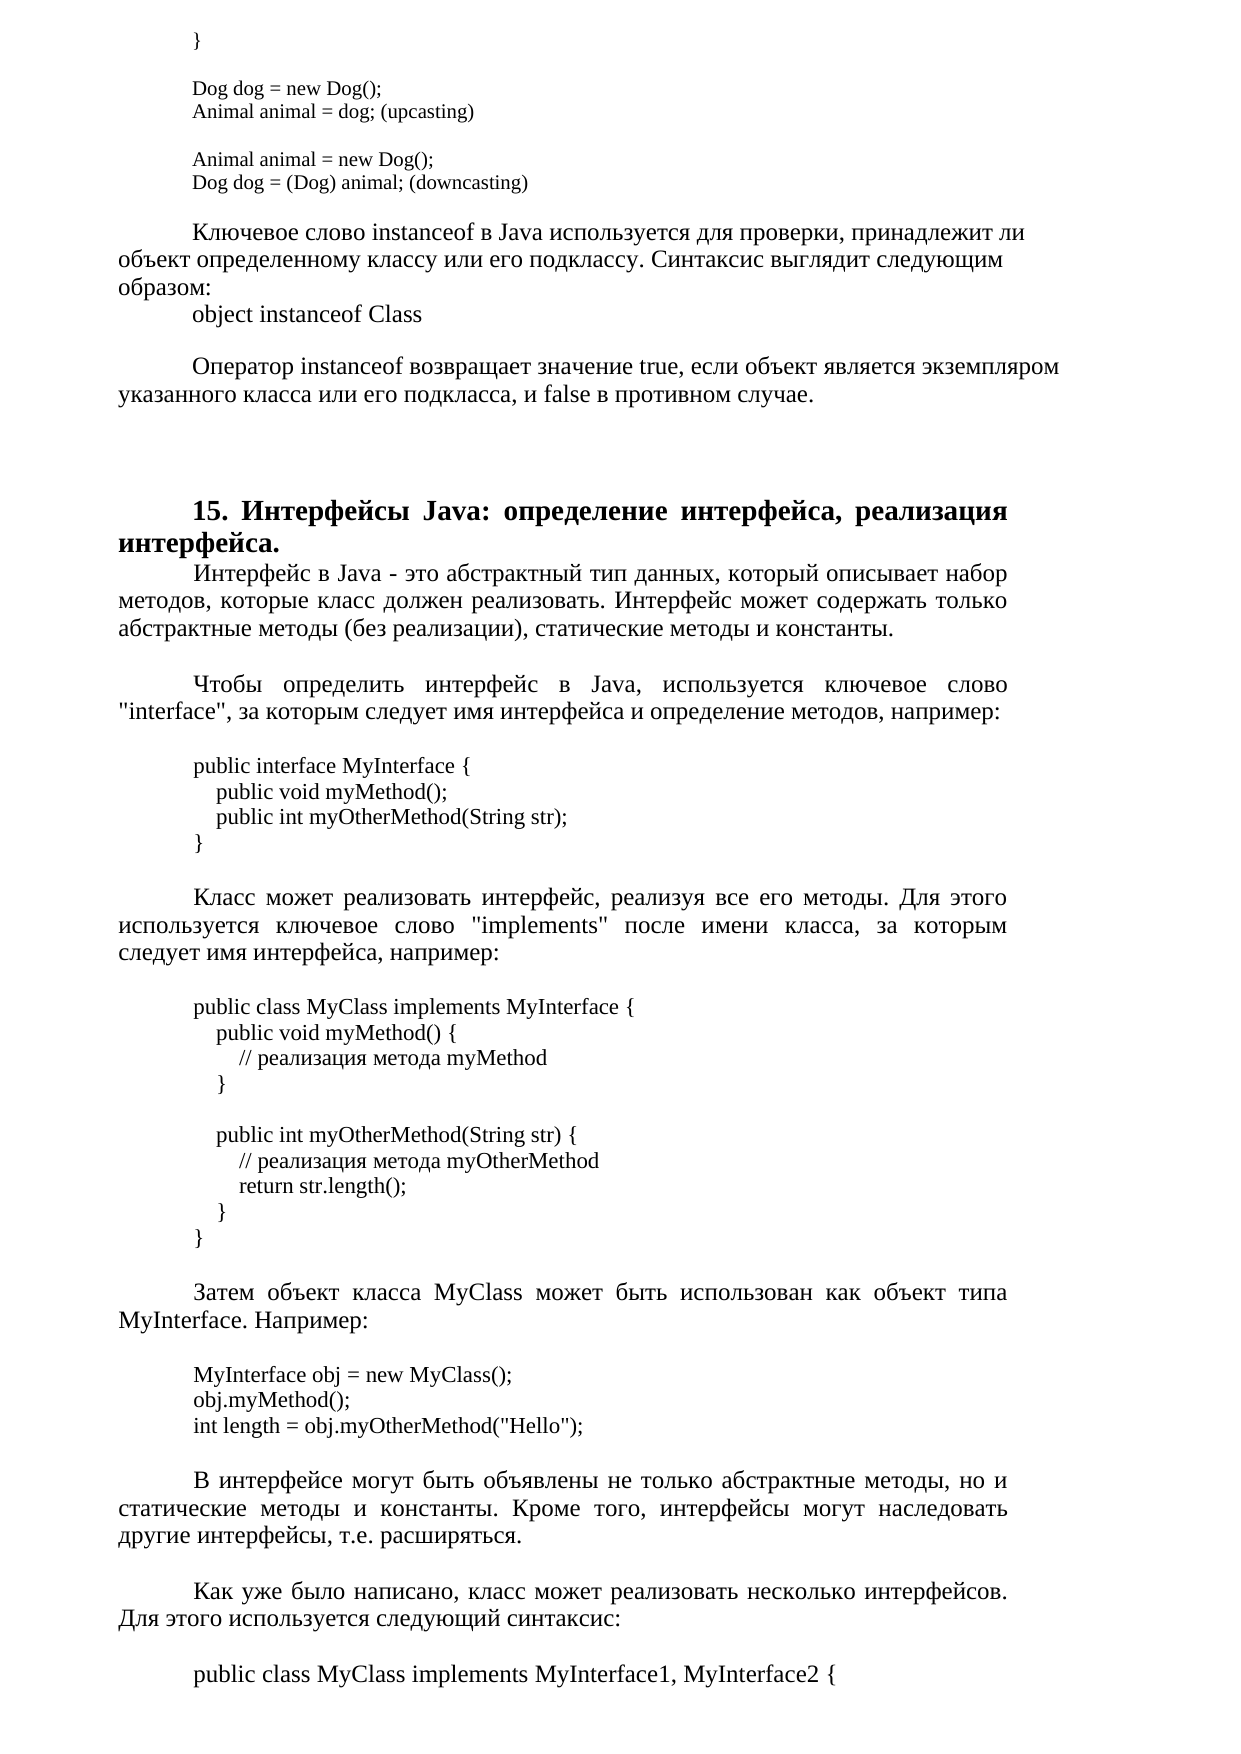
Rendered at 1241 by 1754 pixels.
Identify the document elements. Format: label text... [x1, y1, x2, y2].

text Animal animal = new Dog(); [118, 148, 1090, 171]
text Ключевое слово instanceof в Java используется для проверки, принадлежит ли объект определенному классу или его подклассу. Синтаксис выглядит следующим образом: [118, 219, 1090, 301]
text public int myOtherMethod(String str) { [118, 1123, 1008, 1148]
text obj.myMethod(); [118, 1388, 1008, 1413]
text Dog dog = new Dog(); [118, 77, 1090, 100]
text return str.length(); [118, 1174, 1008, 1199]
text MyInterface obj = new MyClass(); [118, 1362, 1008, 1387]
text Animal animal = dog; (upcasting) [118, 100, 1090, 123]
text public int myOtherMethod(String str); [118, 805, 1008, 830]
text Как уже было написано, класс может реализовать несколько интерфейсов. Для этого используется следующий синтаксис: [118, 1577, 1008, 1632]
text Dog dog = (Dog) animal; (downcasting) [118, 171, 1090, 194]
text } [118, 830, 1008, 855]
text } [118, 29, 1090, 52]
text } [118, 1071, 1008, 1096]
text Затем объект класса MyClass может быть использован как объект типа MyInterface. Например: [118, 1279, 1008, 1333]
text } [118, 1199, 1008, 1224]
text int length = obj.myOtherMethod("Hello"); [118, 1413, 1008, 1438]
text // реализация метода myMethod [118, 1046, 1008, 1071]
text // реализация метода myOtherMethod [118, 1148, 1008, 1173]
text } [118, 1225, 1008, 1250]
text В интерфейсе могут быть объявлены не только абстрактные методы, но и статические методы и константы. Кроме того, интерфейсы могут наследовать другие интерфейсы, т.е. расширяться. [118, 1467, 1008, 1549]
text public class MyClass implements MyInterface1, MyInterface2 { [118, 1661, 1008, 1688]
text 15. Интерфейсы Java: определение интерфейса, реализация интерфейса. [118, 495, 1008, 559]
text object instanceof Class [118, 301, 1090, 328]
text Чтобы определить интерфейс в Java, используется ключевое слово "interface", за которым следует имя интерфейса и определение методов, например: [118, 670, 1008, 725]
text public class MyClass implements MyInterface { [118, 994, 1008, 1019]
text Интерфейс в Java - это абстрактный тип данных, который описывает набор методов, которые класс должен реализовать. Интерфейс может содержать только абстрактные методы (без реализации), статические методы и константы. [118, 560, 1008, 642]
text public void myMethod(); [118, 779, 1008, 804]
text Оператор instanceof возвращает значение true, если объект является экземпляром указанного класса или его подкласса, и false в противном случае. [118, 353, 1090, 408]
text Класс может реализовать интерфейс, реализуя все его методы. Для этого используется ключевое слово "implements" после имени класса, за которым следует имя интерфейса, например: [118, 884, 1008, 966]
text public interface MyInterface { [118, 753, 1008, 778]
text public void myMethod() { [118, 1020, 1008, 1045]
